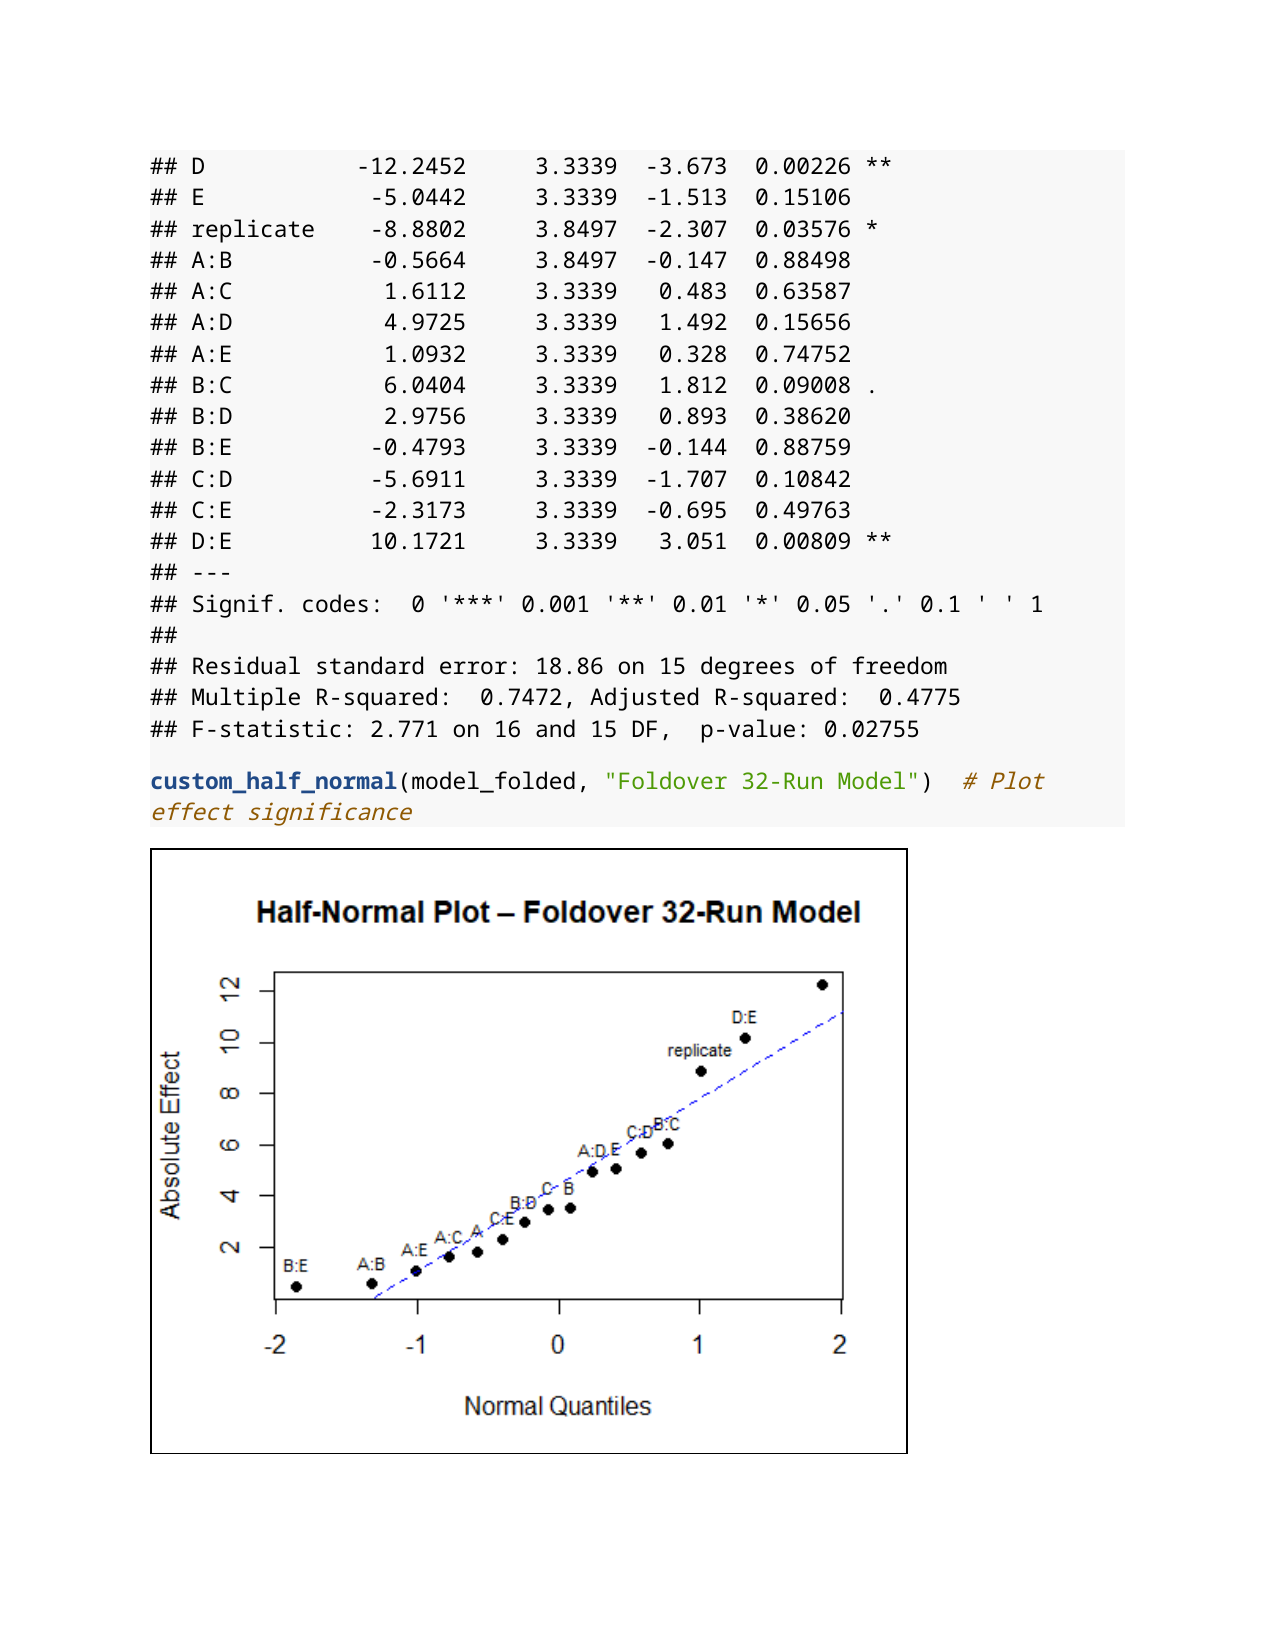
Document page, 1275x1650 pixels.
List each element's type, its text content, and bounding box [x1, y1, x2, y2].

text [150, 150, 1125, 744]
text custom_half_normal(model_folded, "Foldover 32-Run Model") # Plot effect significance [150, 764, 1125, 827]
picture [152, 850, 906, 1453]
